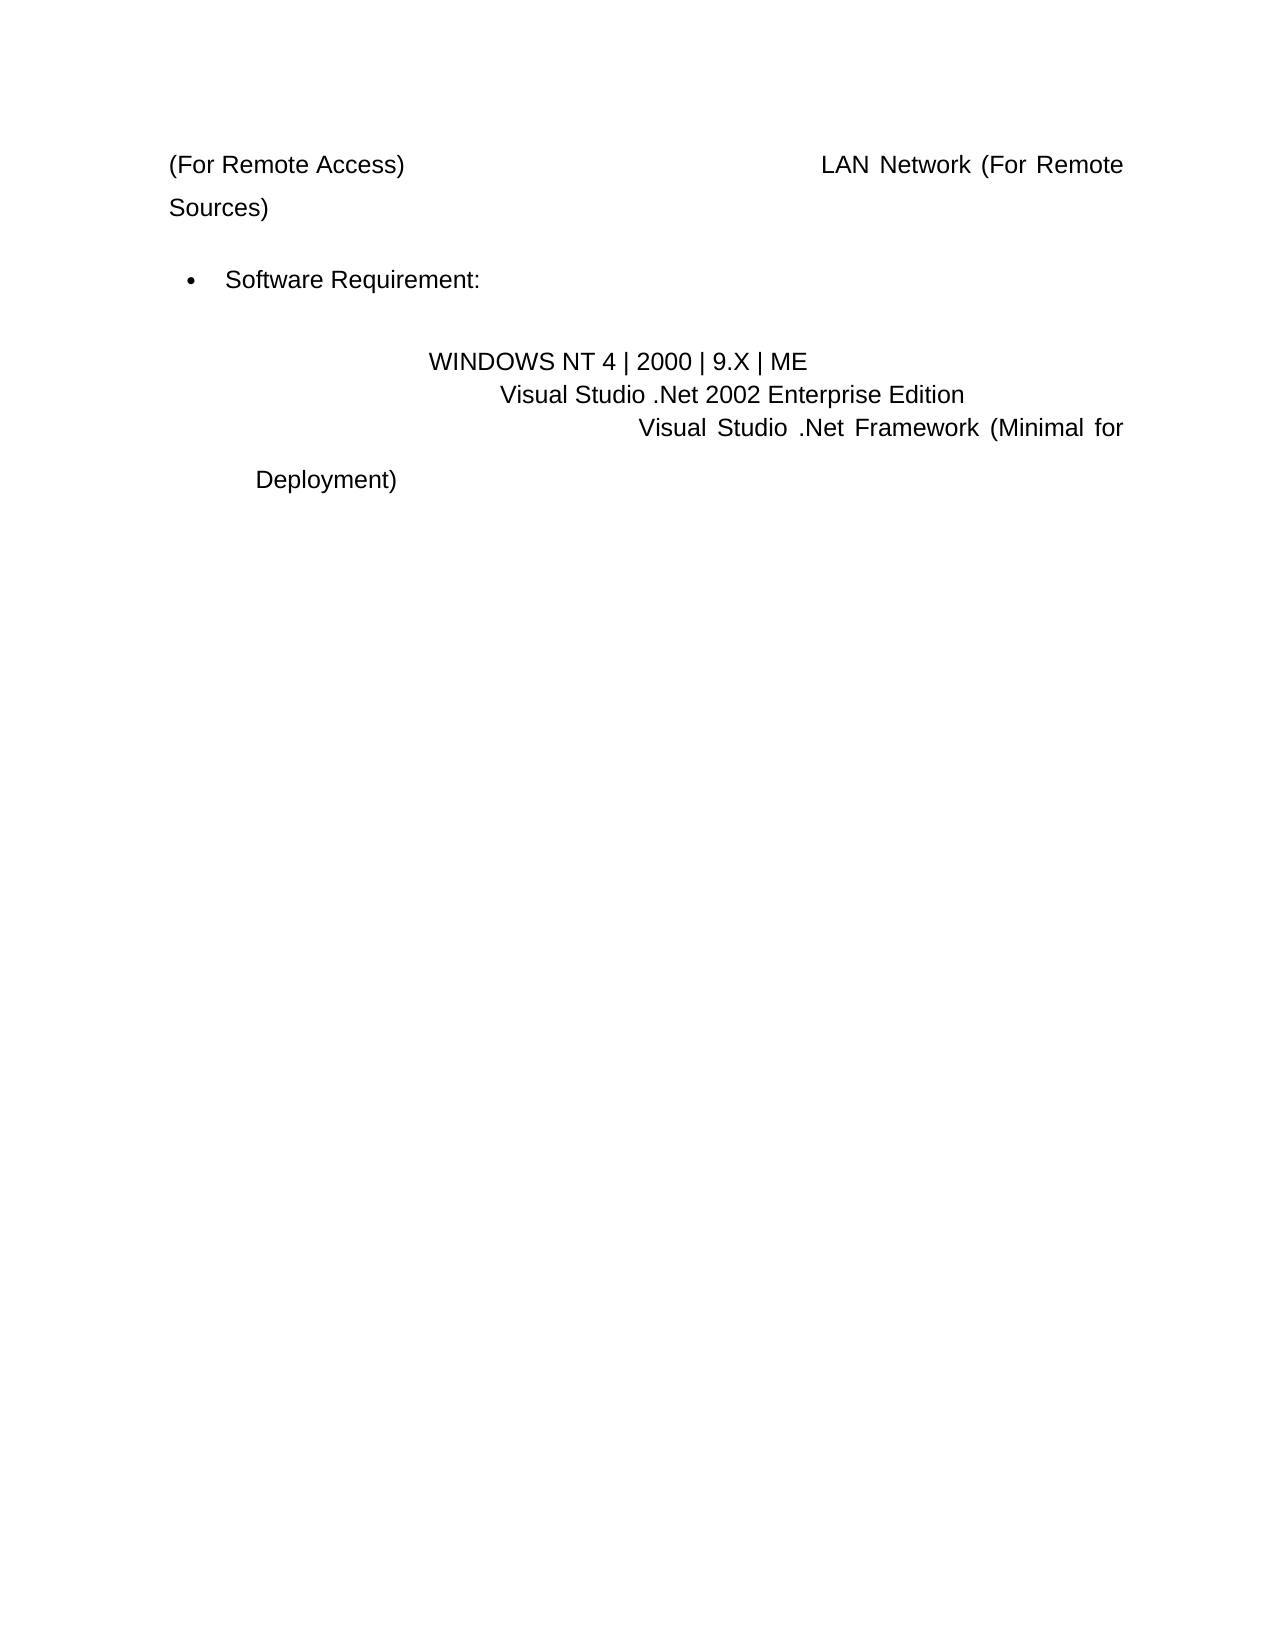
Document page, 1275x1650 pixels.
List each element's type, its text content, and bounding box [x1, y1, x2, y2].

list Software Requirement: [187, 265, 1125, 294]
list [169, 150, 1125, 222]
text WINDOWS NT 4 | 2000 | 9.X | ME Visual Studio .Net 2002 Enterprise Edition Visual Studio .Net Framework (Minimal for Deployment) [255, 347, 1125, 497]
